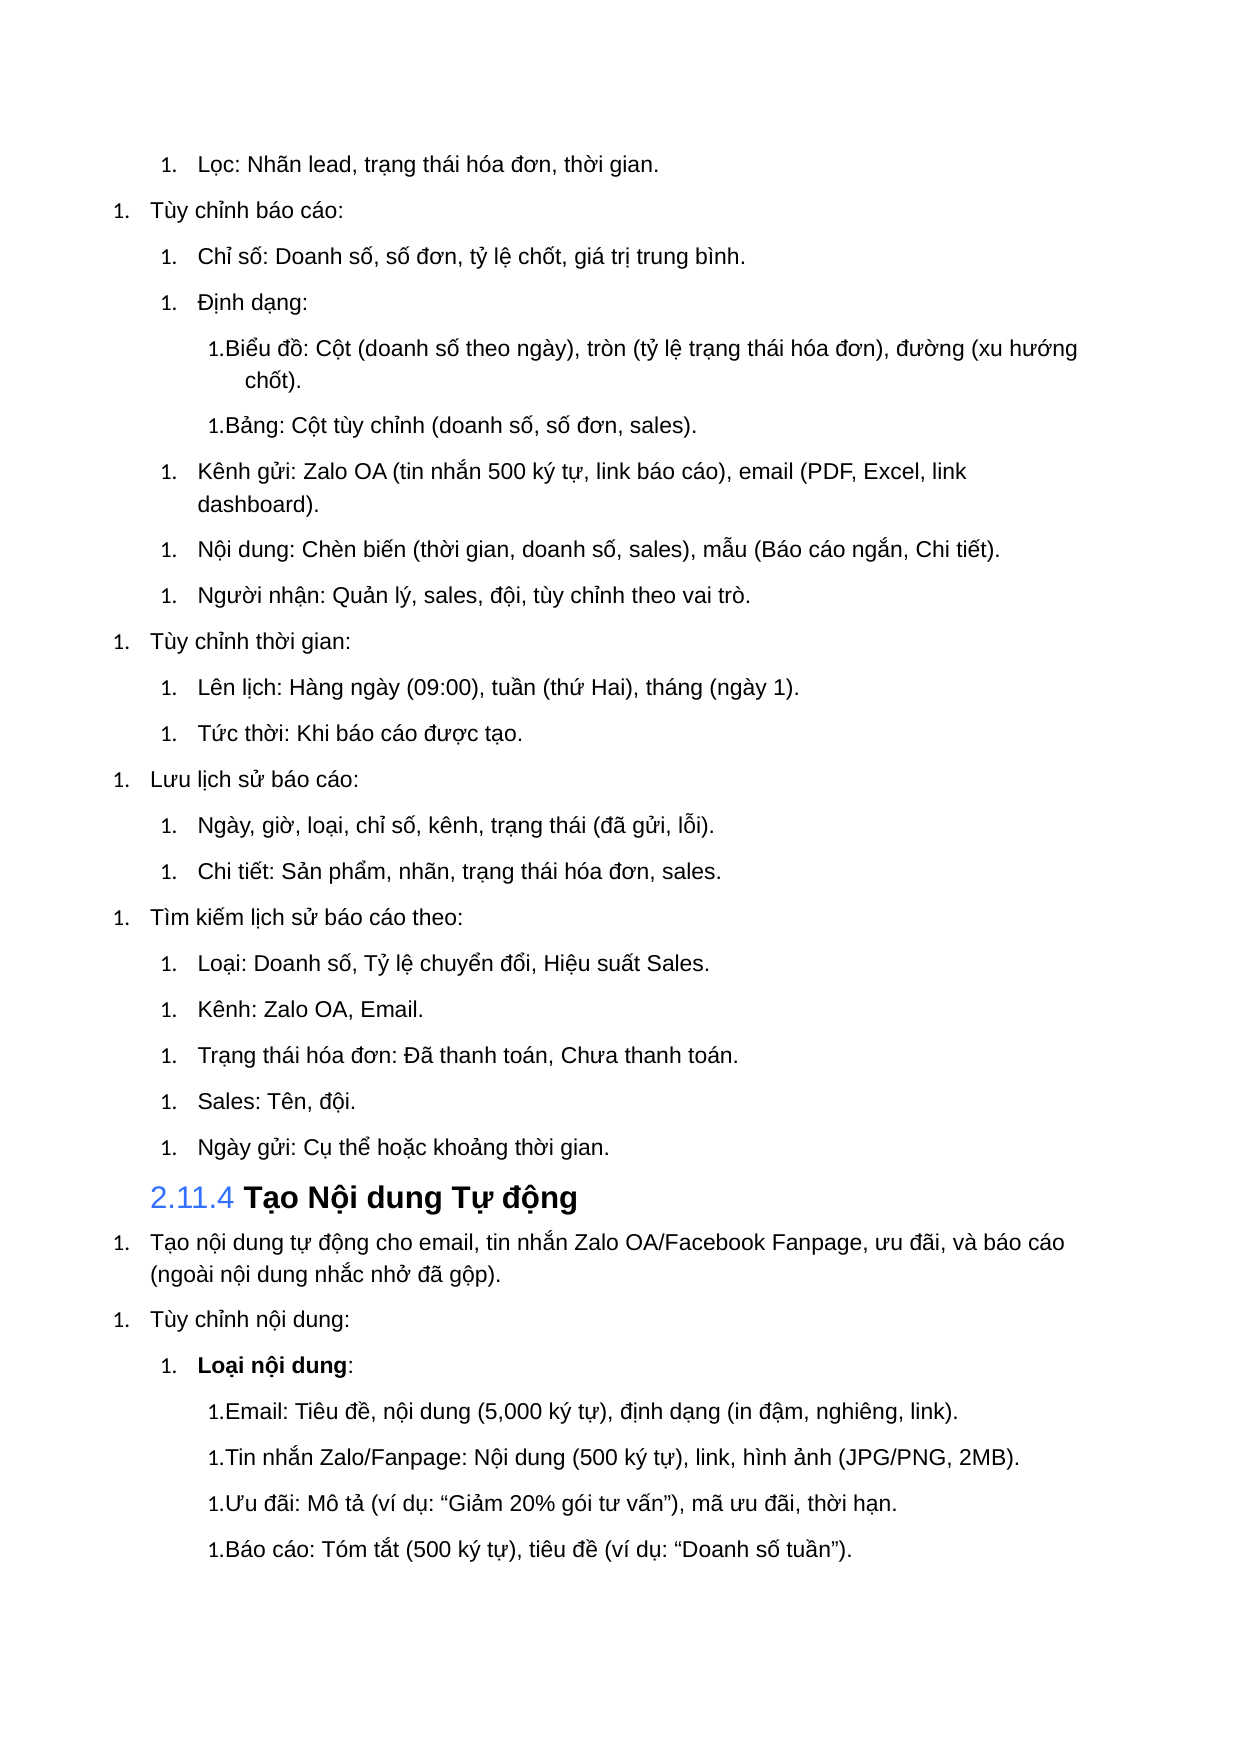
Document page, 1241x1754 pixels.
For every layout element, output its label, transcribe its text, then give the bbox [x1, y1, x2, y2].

list Ưu đãi: Mô tả (ví dụ: “Giảm 20% gói tư vấn”), mã ưu đãi, thời hạn. [207, 1489, 1090, 1517]
list Tin nhắn Zalo/Fanpage: Nội dung (500 ký tự), link, hình ảnh (JPG/PNG, 2MB). [207, 1443, 1090, 1471]
list Tùy chỉnh thời gian: [112, 627, 1090, 655]
list Tìm kiếm lịch sử báo cáo theo: [112, 903, 1090, 931]
list Bảng: Cột tùy chỉnh (doanh số, số đơn, sales). [207, 411, 1090, 439]
list Email: Tiêu đề, nội dung (5,000 ký tự), định dạng (in đậm, nghiêng, link). [207, 1397, 1090, 1425]
list Loại: Doanh số, Tỷ lệ chuyển đổi, Hiệu suất Sales. [160, 949, 1090, 977]
list Người nhận: Quản lý, sales, đội, tùy chỉnh theo vai trò. [160, 581, 1090, 609]
list Lọc: Nhãn lead, trạng thái hóa đơn, thời gian. [160, 150, 1090, 178]
list Kênh gửi: Zalo OA (tin nhắn 500 ký tự, link báo cáo), email (PDF, Excel, link dashboard). [160, 457, 1090, 517]
list Tức thời: Khi báo cáo được tạo. [160, 719, 1090, 747]
list Định dạng: [160, 288, 1090, 316]
list Nội dung: Chèn biến (thời gian, doanh số, sales), mẫu (Báo cáo ngắn, Chi tiết). [160, 535, 1090, 563]
list Trạng thái hóa đơn: Đã thanh toán, Chưa thanh toán. [160, 1041, 1090, 1069]
list Loại nội dung: [160, 1351, 1090, 1379]
list Chỉ số: Doanh số, số đơn, tỷ lệ chốt, giá trị trung bình. [160, 242, 1090, 270]
list Tạo nội dung tự động cho email, tin nhắn Zalo OA/Facebook Fanpage, ưu đãi, và báo cáo (ngoài nội dung nhắc nhở đã gộp). [112, 1228, 1090, 1287]
list Ngày, giờ, loại, chỉ số, kênh, trạng thái (đã gửi, lỗi). [160, 811, 1090, 839]
list Báo cáo: Tóm tắt (500 ký tự), tiêu đề (ví dụ: “Doanh số tuần”). [207, 1535, 1090, 1563]
list Sales: Tên, đội. [160, 1087, 1090, 1115]
list Tùy chỉnh nội dung: [112, 1305, 1090, 1333]
list Tùy chỉnh báo cáo: [112, 196, 1090, 224]
list Kênh: Zalo OA, Email. [160, 995, 1090, 1023]
list Lưu lịch sử báo cáo: [112, 765, 1090, 793]
list Ngày gửi: Cụ thể hoặc khoảng thời gian. [160, 1133, 1090, 1161]
list Lên lịch: Hàng ngày (09:00), tuần (thứ Hai), tháng (ngày 1). [160, 673, 1090, 701]
list Chi tiết: Sản phẩm, nhãn, trạng thái hóa đơn, sales. [160, 857, 1090, 885]
list Biểu đồ: Cột (doanh số theo ngày), tròn (tỷ lệ trạng thái hóa đơn), đường (xu hướng chốt). [207, 334, 1090, 394]
